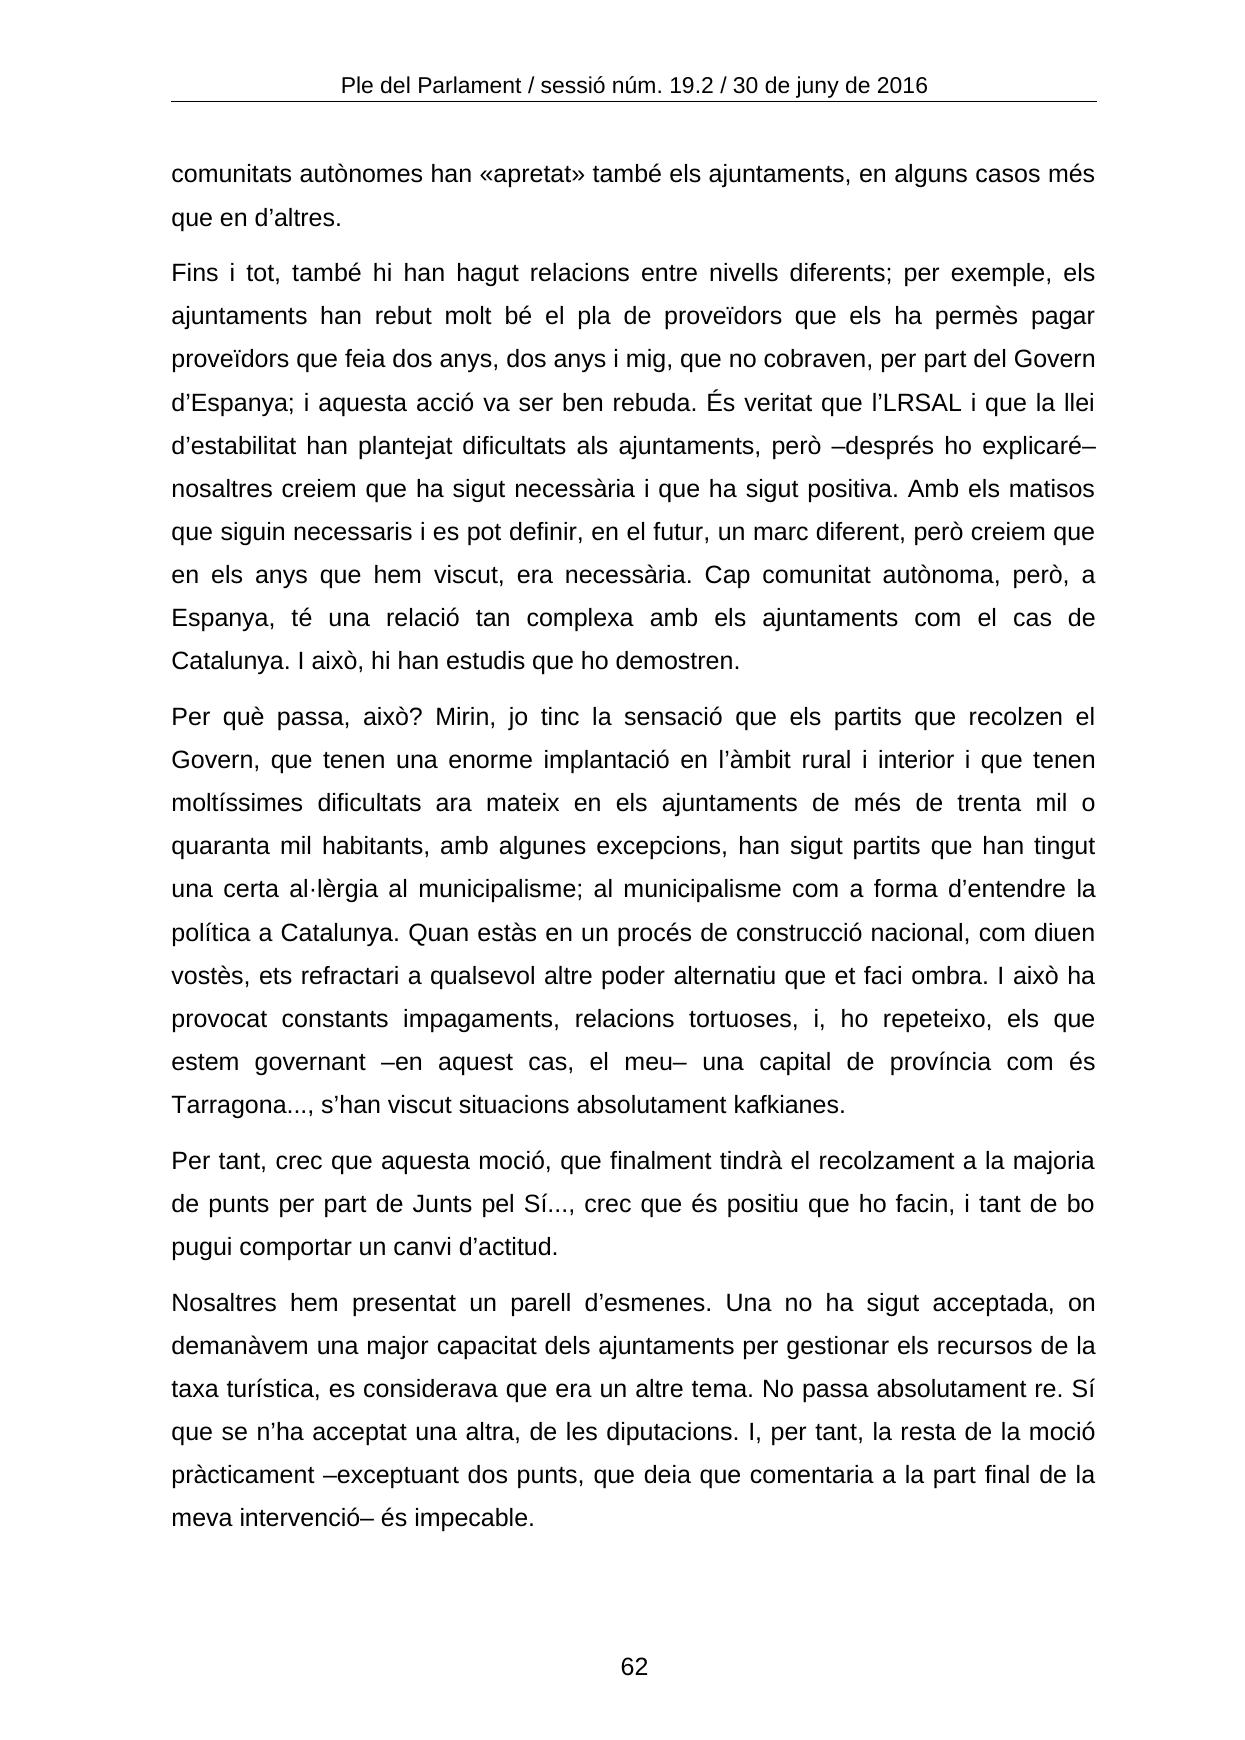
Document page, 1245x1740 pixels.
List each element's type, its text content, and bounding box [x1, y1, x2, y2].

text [171, 159, 1097, 231]
text Nosaltres hem presentat un parell d’esmenes. Una no ha sigut acceptada, on demanàvem una major capacitat dels ajuntaments per gestionar els recursos de la taxa turística, es considerava que era un altre tema. No passa absolutament re. Sí que se n’ha acceptat una altra, de les diputacions. I, per tant, la resta de la moció pràcticament –exceptuant dos punts, que deia que comentaria a la part final de la meva intervenció– és impecable. [171, 1288, 1097, 1532]
text Per tant, crec que aquesta moció, que finalment tindrà el recolzament a la majoria de punts per part de Junts pel Sí..., crec que és positiu que ho facin, i tant de bo pugui comportar un canvi d’actitud. [171, 1146, 1097, 1261]
text Fins i tot, també hi han hagut relacions entre nivells diferents; per exemple, els ajuntaments han rebut molt bé el pla de proveïdors que els ha permès pagar proveïdors que feia dos anys, dos anys i mig, que no cobraven, per part del Govern d’Espanya; i aquesta acció va ser ben rebuda. És veritat que l’LRSAL i que la llei d’estabilitat han plantejat dificultats als ajuntaments, però –després ho explicaré– nosaltres creiem que ha sigut necessària i que ha sigut positiva. Amb els matisos que siguin necessaris i es pot definir, en el futur, un marc diferent, però creiem que en els anys que hem viscut, era necessària. Cap comunitat autònoma, però, a Espanya, té una relació tan complexa amb els ajuntaments com el cas de Catalunya. I això, hi han estudis que ho demostren. [171, 258, 1097, 675]
text Per què passa, això? Mirin, jo tinc la sensació que els partits que recolzen el Govern, que tenen una enorme implantació en l’àmbit rural i interior i que tenen moltíssimes dificultats ara mateix en els ajuntaments de més de trenta mil o quaranta mil habitants, amb algunes excepcions, han sigut partits que han tingut una certa al·lèrgia al municipalisme; al municipalisme com a forma d’entendre la política a Catalunya. Quan estàs en un procés de construcció nacional, com diuen vostès, ets refractari a qualsevol altre poder alternatiu que et faci ombra. I això ha provocat constants impagaments, relacions tortuoses, i, ho repeteixo, els que estem governant –en aquest cas, el meu– una capital de província com és Tarragona..., s’han viscut situacions absolutament kafkianes. [171, 702, 1097, 1119]
